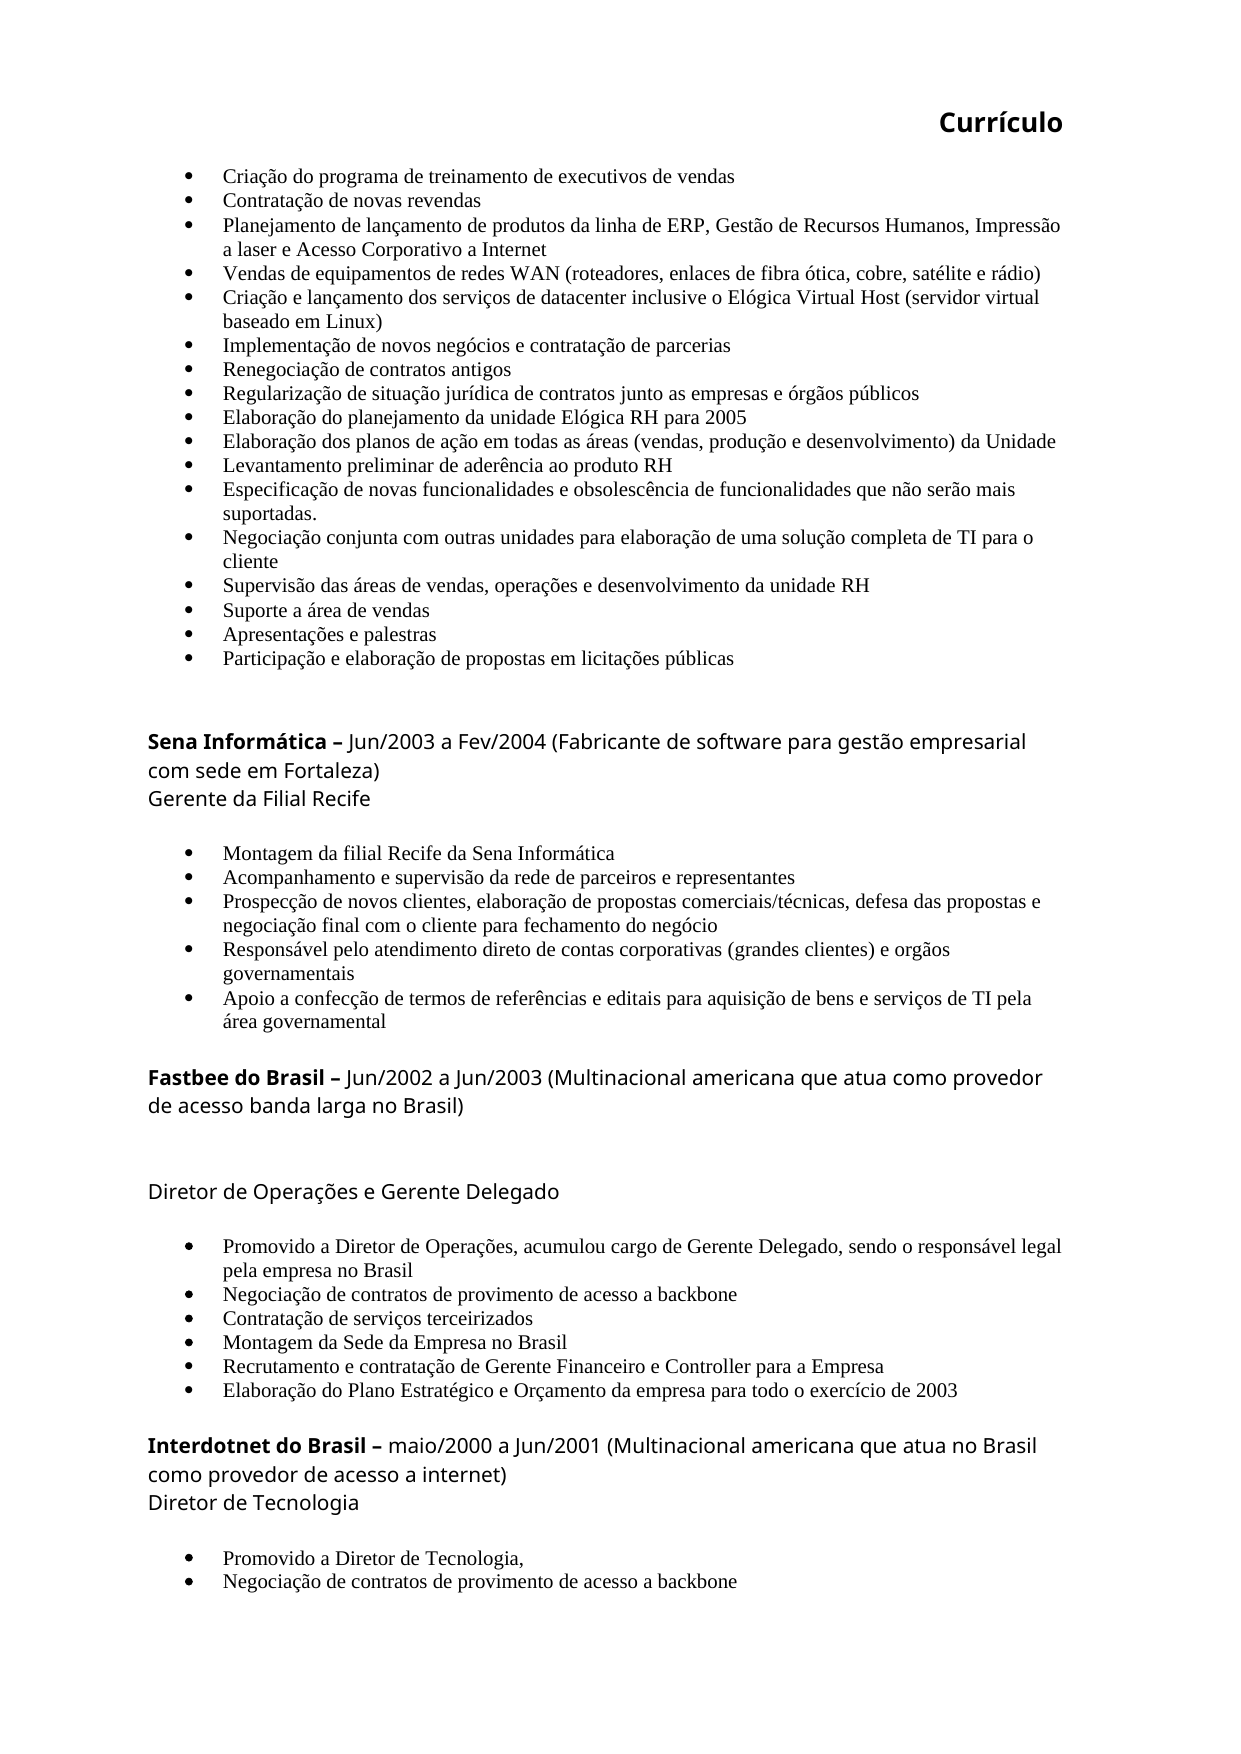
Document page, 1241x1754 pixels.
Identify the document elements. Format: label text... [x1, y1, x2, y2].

text Diretor de Tecnologia [148, 1488, 1063, 1517]
text Diretor de Operações e Gerente Delegado [148, 1177, 1063, 1206]
list Elaboração dos planos de ação em todas as áreas (vendas, produção e desenvolvimento) da Unidade [185, 429, 1063, 453]
list Criação e lançamento dos serviços de datacenter inclusive o Elógica Virtual Host (servidor virtual baseado em Linux) [185, 285, 1063, 333]
text Interdotnet do Brasil – maio/2000 a Jun/2001 (Multinacional americana que atua no Brasil como provedor de acesso a internet) [148, 1432, 1063, 1488]
text Fastbee do Brasil – Jun/2002 a Jun/2003 (Multinacional americana que atua como provedor de acesso banda larga no Brasil) [148, 1063, 1063, 1119]
list Contratação de novas revendas [185, 188, 1063, 212]
list Especificação de novas funcionalidades e obsolescência de funcionalidades que não serão mais suportadas. [185, 477, 1063, 525]
list Planejamento de lançamento de produtos da linha de ERP, Gestão de Recursos Humanos, Impressão a laser e Acesso Corporativo a Internet [185, 212, 1063, 261]
list Prospecção de novos clientes, elaboração de propostas comerciais/técnicas, defesa das propostas e negociação final com o cliente para fechamento do negócio [185, 889, 1063, 937]
list Acompanhamento e supervisão da rede de parceiros e representantes [185, 865, 1063, 889]
list Negociação de contratos de provimento de acesso a backbone [185, 1569, 1063, 1593]
list Apoio a confecção de termos de referências e editais para aquisição de bens e serviços de TI pela área governamental [185, 985, 1063, 1033]
list Implementação de novos negócios e contratação de parcerias [185, 333, 1063, 357]
list Montagem da Sede da Empresa no Brasil [185, 1330, 1063, 1354]
list Participação e elaboração de propostas em licitações públicas [185, 646, 1063, 670]
list Vendas de equipamentos de redes WAN (roteadores, enlaces de fibra ótica, cobre, satélite e rádio) [185, 261, 1063, 285]
list Contratação de serviços terceirizados [185, 1306, 1063, 1330]
text Gerente da Filial Recife [148, 784, 1063, 813]
list Recrutamento e contratação de Gerente Financeiro e Controller para a Empresa [185, 1354, 1063, 1378]
list Apresentações e palestras [185, 622, 1063, 646]
list Elaboração do Plano Estratégico e Orçamento da empresa para todo o exercício de 2003 [185, 1378, 1063, 1402]
list Regularização de situação jurídica de contratos junto as empresas e órgãos públicos [185, 381, 1063, 405]
list Renegociação de contratos antigos [185, 357, 1063, 381]
text Sena Informática – Jun/2003 a Fev/2004 (Fabricante de software para gestão empresarial com sede em Fortaleza) [148, 727, 1063, 784]
list Levantamento preliminar de aderência ao produto RH [185, 453, 1063, 477]
list Promovido a Diretor de Tecnologia, [185, 1545, 1063, 1569]
list Suporte a área de vendas [185, 597, 1063, 622]
list Negociação conjunta com outras unidades para elaboração de uma solução completa de TI para o cliente [185, 525, 1063, 573]
list Elaboração do planejamento da unidade Elógica RH para 2005 [185, 405, 1063, 429]
list Promovido a Diretor de Operações, acumulou cargo de Gerente Delegado, sendo o responsável legal pela empresa no Brasil [185, 1234, 1063, 1282]
list Supervisão das áreas de vendas, operações e desenvolvimento da unidade RH [185, 573, 1063, 597]
list Criação do programa de treinamento de executivos de vendas [185, 164, 1063, 188]
list Negociação de contratos de provimento de acesso a backbone [185, 1282, 1063, 1306]
list Montagem da filial Recife da Sena Informática [185, 841, 1063, 865]
list Responsável pelo atendimento direto de contas corporativas (grandes clientes) e orgãos governamentais [185, 937, 1063, 985]
